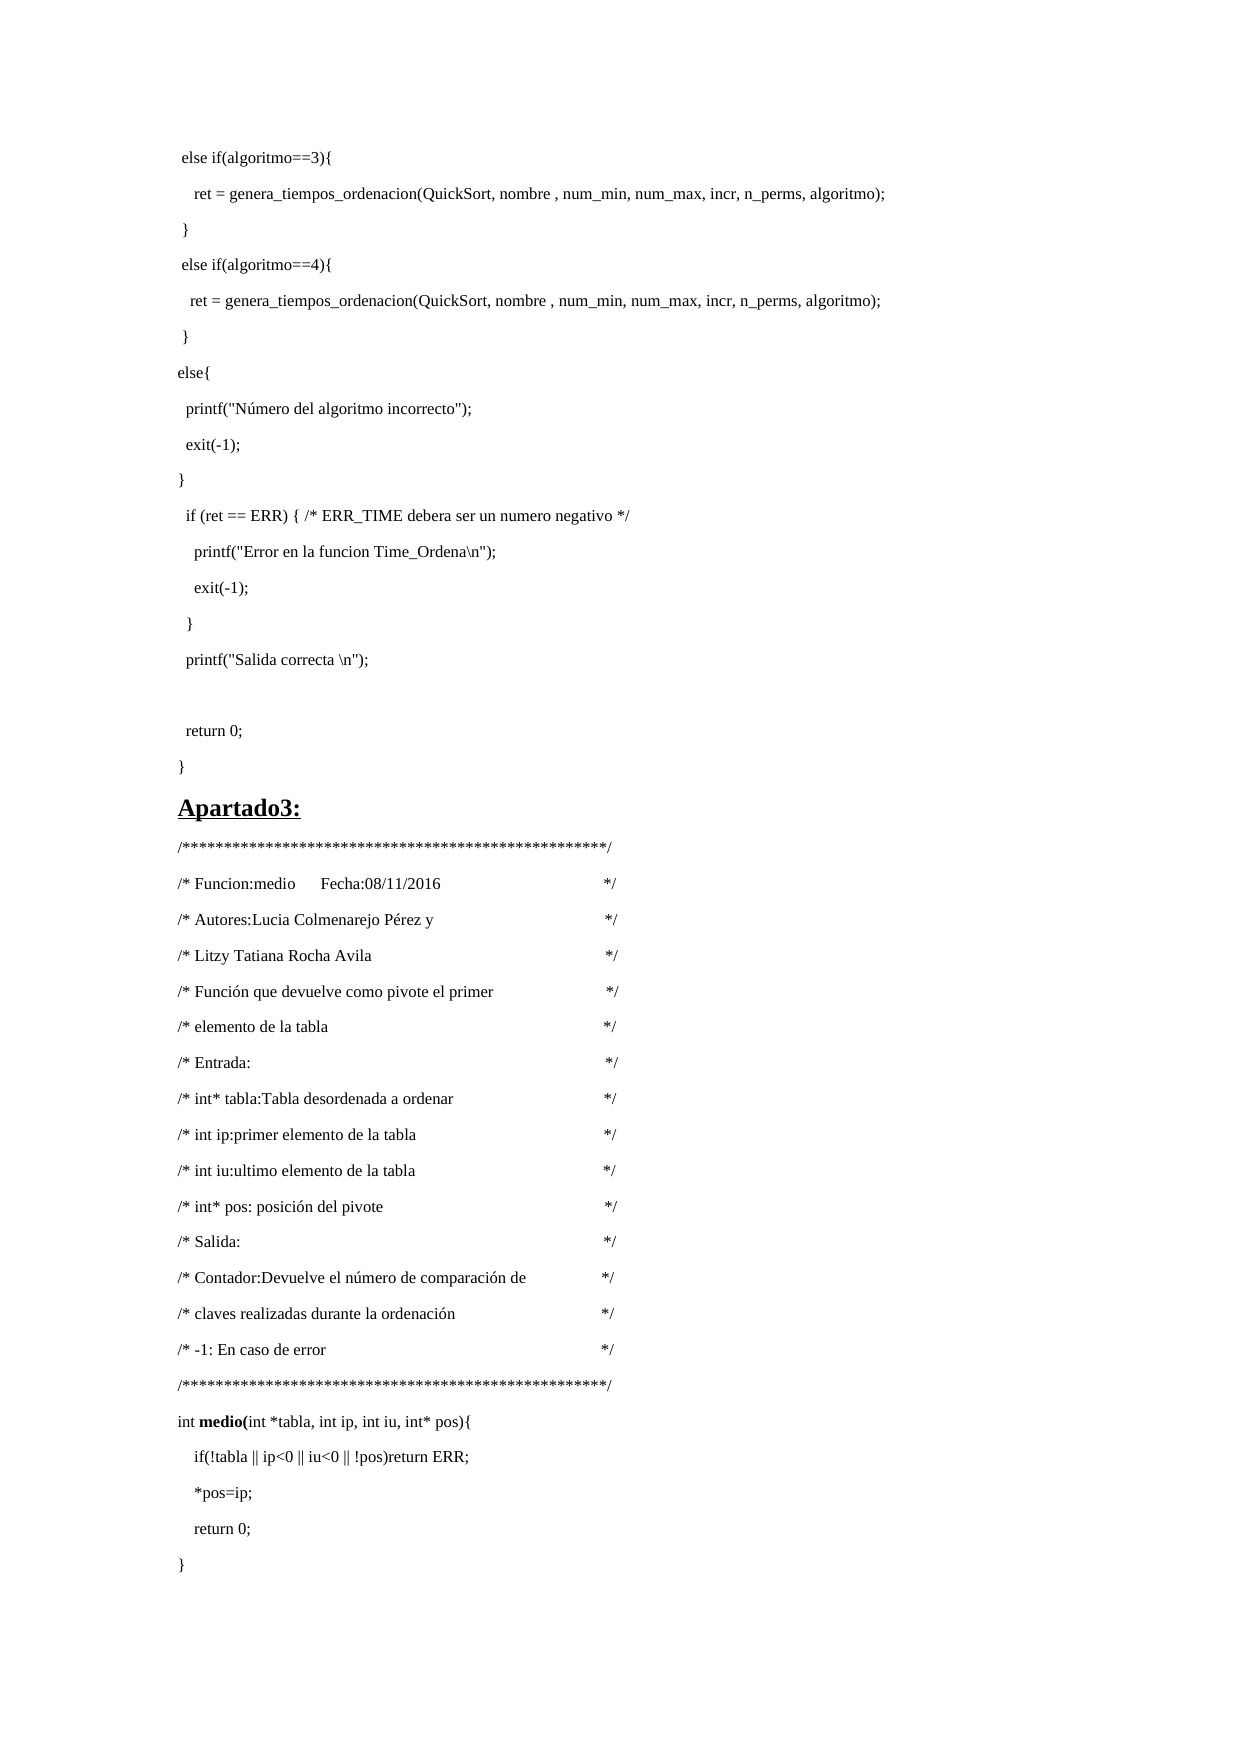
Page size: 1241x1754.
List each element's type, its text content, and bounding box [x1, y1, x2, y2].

text /* Contador:Devuelve el número de comparación de */ [177, 1268, 1063, 1287]
text } [177, 470, 1063, 489]
text if (ret == ERR) { /* ERR_TIME debera ser un numero negativo */ [177, 506, 1063, 525]
text if(!tabla || ip<0 || iu<0 || !pos)return ERR; [177, 1447, 1063, 1466]
text } [177, 327, 1063, 346]
text /* Función que devuelve como pivote el primer */ [177, 981, 1063, 1001]
text exit(-1); [177, 434, 1063, 453]
text return 0; [177, 1519, 1063, 1538]
text /* Litzy Tatiana Rocha Avila */ [177, 946, 1063, 965]
text /* int ip:primer elemento de la tabla */ [177, 1125, 1063, 1144]
text exit(-1); [177, 578, 1063, 597]
text ret = genera_tiempos_ordenacion(QuickSort, nombre , num_min, num_max, incr, n_perms, algoritmo); [177, 291, 1063, 310]
text *pos=ip; [177, 1483, 1063, 1502]
text Apartado3: [177, 793, 1063, 821]
text /* Salida: */ [177, 1232, 1063, 1251]
text /* int* tabla:Tabla desordenada a ordenar */ [177, 1089, 1063, 1108]
text /* claves realizadas durante la ordenación */ [177, 1304, 1063, 1323]
text /* elemento de la tabla */ [177, 1017, 1063, 1036]
text else if(algoritmo==3){ [177, 148, 1063, 167]
text /* Autores:Lucia Colmenarejo Pérez y */ [177, 910, 1063, 929]
text return 0; [177, 721, 1063, 740]
text /* -1: En caso de error */ [177, 1340, 1063, 1359]
text else{ [177, 363, 1063, 382]
text else if(algoritmo==4){ [177, 255, 1063, 274]
text /* int* pos: posición del pivote */ [177, 1196, 1063, 1216]
text /* Entrada: */ [177, 1053, 1063, 1072]
text } [177, 219, 1063, 238]
text /***************************************************/ [177, 838, 1063, 857]
text printf("Salida correcta \n"); [177, 649, 1063, 668]
text printf("Número del algoritmo incorrecto"); [177, 398, 1063, 418]
text } [177, 757, 1063, 776]
text /* int iu:ultimo elemento de la tabla */ [177, 1161, 1063, 1180]
text int medio(int *tabla, int ip, int iu, int* pos){ [177, 1411, 1063, 1431]
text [177, 1376, 1063, 1395]
text } [177, 1555, 1063, 1574]
text printf("Error en la funcion Time_Ordena\n"); [177, 542, 1063, 561]
text ret = genera_tiempos_ordenacion(QuickSort, nombre , num_min, num_max, incr, n_perms, algoritmo); [177, 183, 1063, 203]
text /* Funcion:medio Fecha:08/11/2016 */ [177, 874, 1063, 893]
text } [177, 613, 1063, 633]
